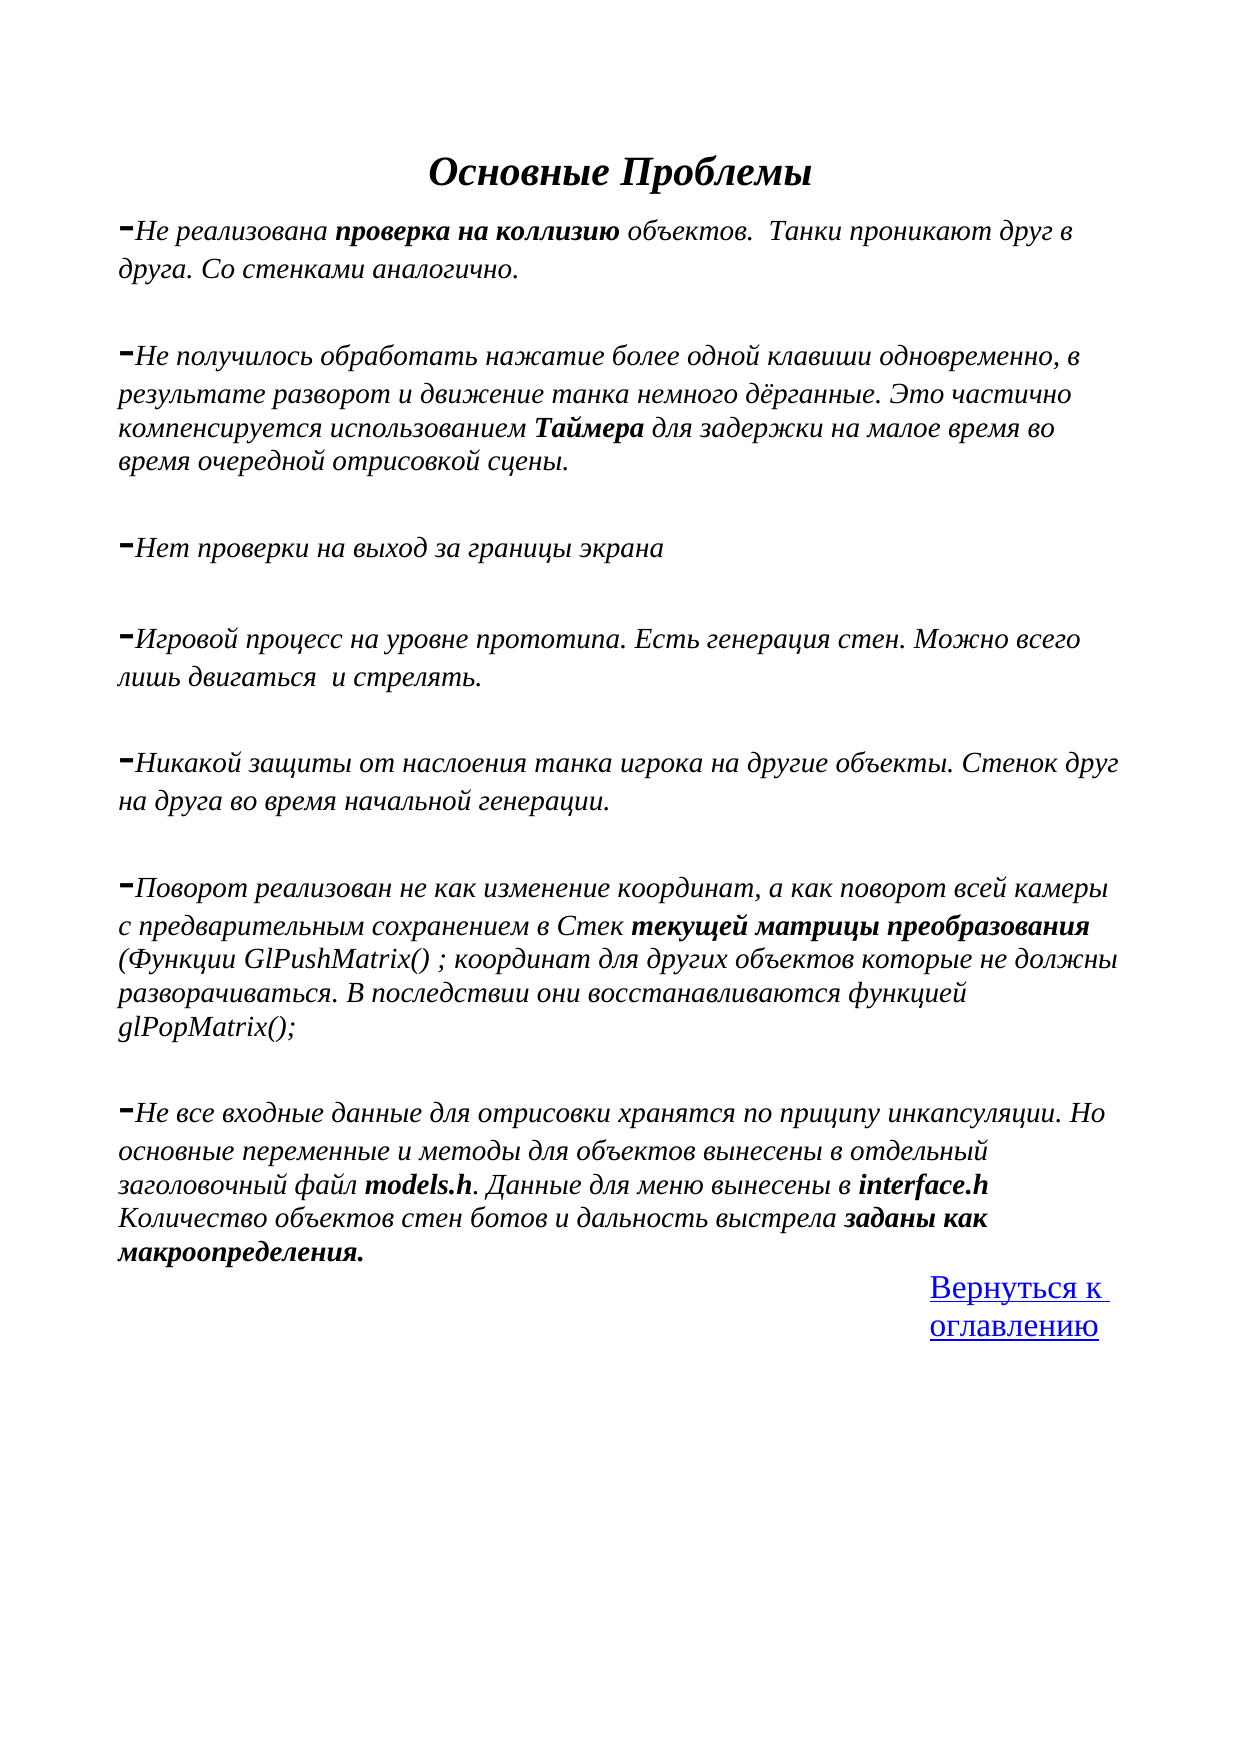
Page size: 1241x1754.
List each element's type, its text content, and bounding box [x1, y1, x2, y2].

text Вернуться к оглавлению [929, 1267, 1122, 1344]
text -Не реализована проверка на коллизию объектов. Танки проникают друг в друга. Со стенками аналогично. [118, 194, 1122, 285]
text Основные Проблемы [118, 146, 1122, 194]
text Количество объектов стен ботов и дальность выстрела заданы как макроопределения. [118, 1200, 1122, 1267]
text (Функции GlPushMatrix() ; координат для других объектов которые не должны разворачиваться. В последствии они восcтанавливаются функцией glPopMatrix(); [118, 942, 1122, 1042]
text -Поворот реализован не как изменение координат, а как поворот всей камеры с предварительным сохранением в Стек текущей матрицы преобразования [118, 851, 1122, 942]
text -Нет проверки на выход за границы экрана [118, 510, 1122, 568]
text -Не получилось обработать нажатие более одной клавиши одновременно, в результате разворот и движение танка немного дёрганные. Это частично компенсируется использованием Таймера для задержки на малое время во время очередной отрисовкой сцены. [118, 319, 1122, 477]
text -Игровой процесс на уровне прототипа. Есть генерация стен. Можно всего лишь двигаться и стрелять. [118, 601, 1122, 692]
text -Не все входные данные для отрисовки хранятся по приципу инкапсуляции. Но основные переменные и методы для объектов вынесены в отдельный заголовочный файл models.h. Данные для меню вынесены в interface.h [118, 1076, 1122, 1200]
text -Никакой защиты от наслоения танка игрока на другие объекты. Стенок друг на друга во время начальной генерации. [118, 726, 1122, 817]
